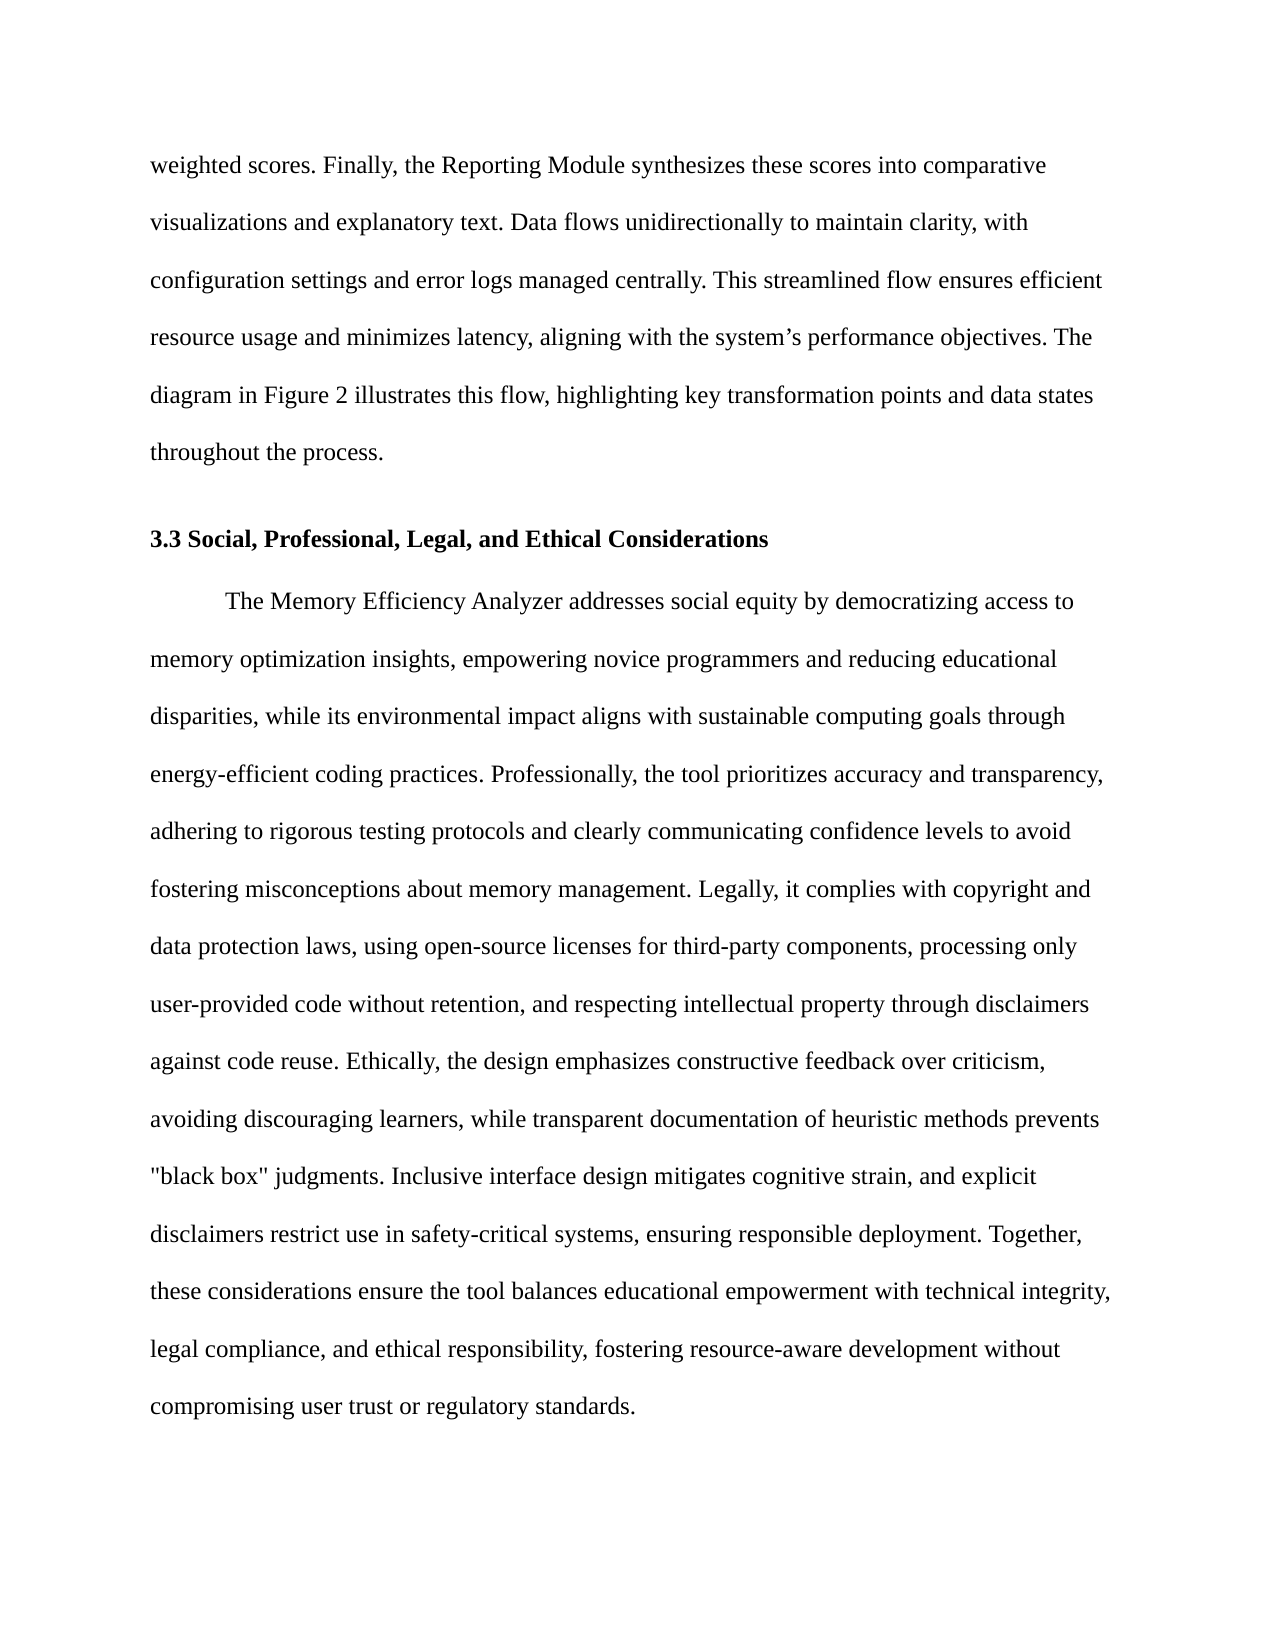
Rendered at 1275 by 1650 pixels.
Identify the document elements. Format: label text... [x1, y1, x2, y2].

text The Memory Efficiency Analyzer addresses social equity by democratizing access to memory optimization insights, empowering novice programmers and reducing educational disparities, while its environmental impact aligns with sustainable computing goals through energy-efficient coding practices. Professionally, the tool prioritizes accuracy and transparency, adhering to rigorous testing protocols and clearly communicating confidence levels to avoid fostering misconceptions about memory management. Legally, it complies with copyright and data protection laws, using open-source licenses for third-party components, processing only user-provided code without retention, and respecting intellectual property through disclaimers against code reuse. Ethically, the design emphasizes constructive feedback over criticism, avoiding discouraging learners, while transparent documentation of heuristic methods prevents "black box" judgments. Inclusive interface design mitigates cognitive strain, and explicit disclaimers restrict use in safety-critical systems, ensuring responsible deployment. Together, these considerations ensure the tool balances educational empowerment with technical integrity, legal compliance, and ethical responsibility, fostering resource-aware development without compromising user trust or regulatory standards. [150, 586, 1125, 1420]
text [150, 150, 1125, 466]
subtitle 3.3 Social, Professional, Legal, and Ethical Considerations [150, 524, 1125, 553]
